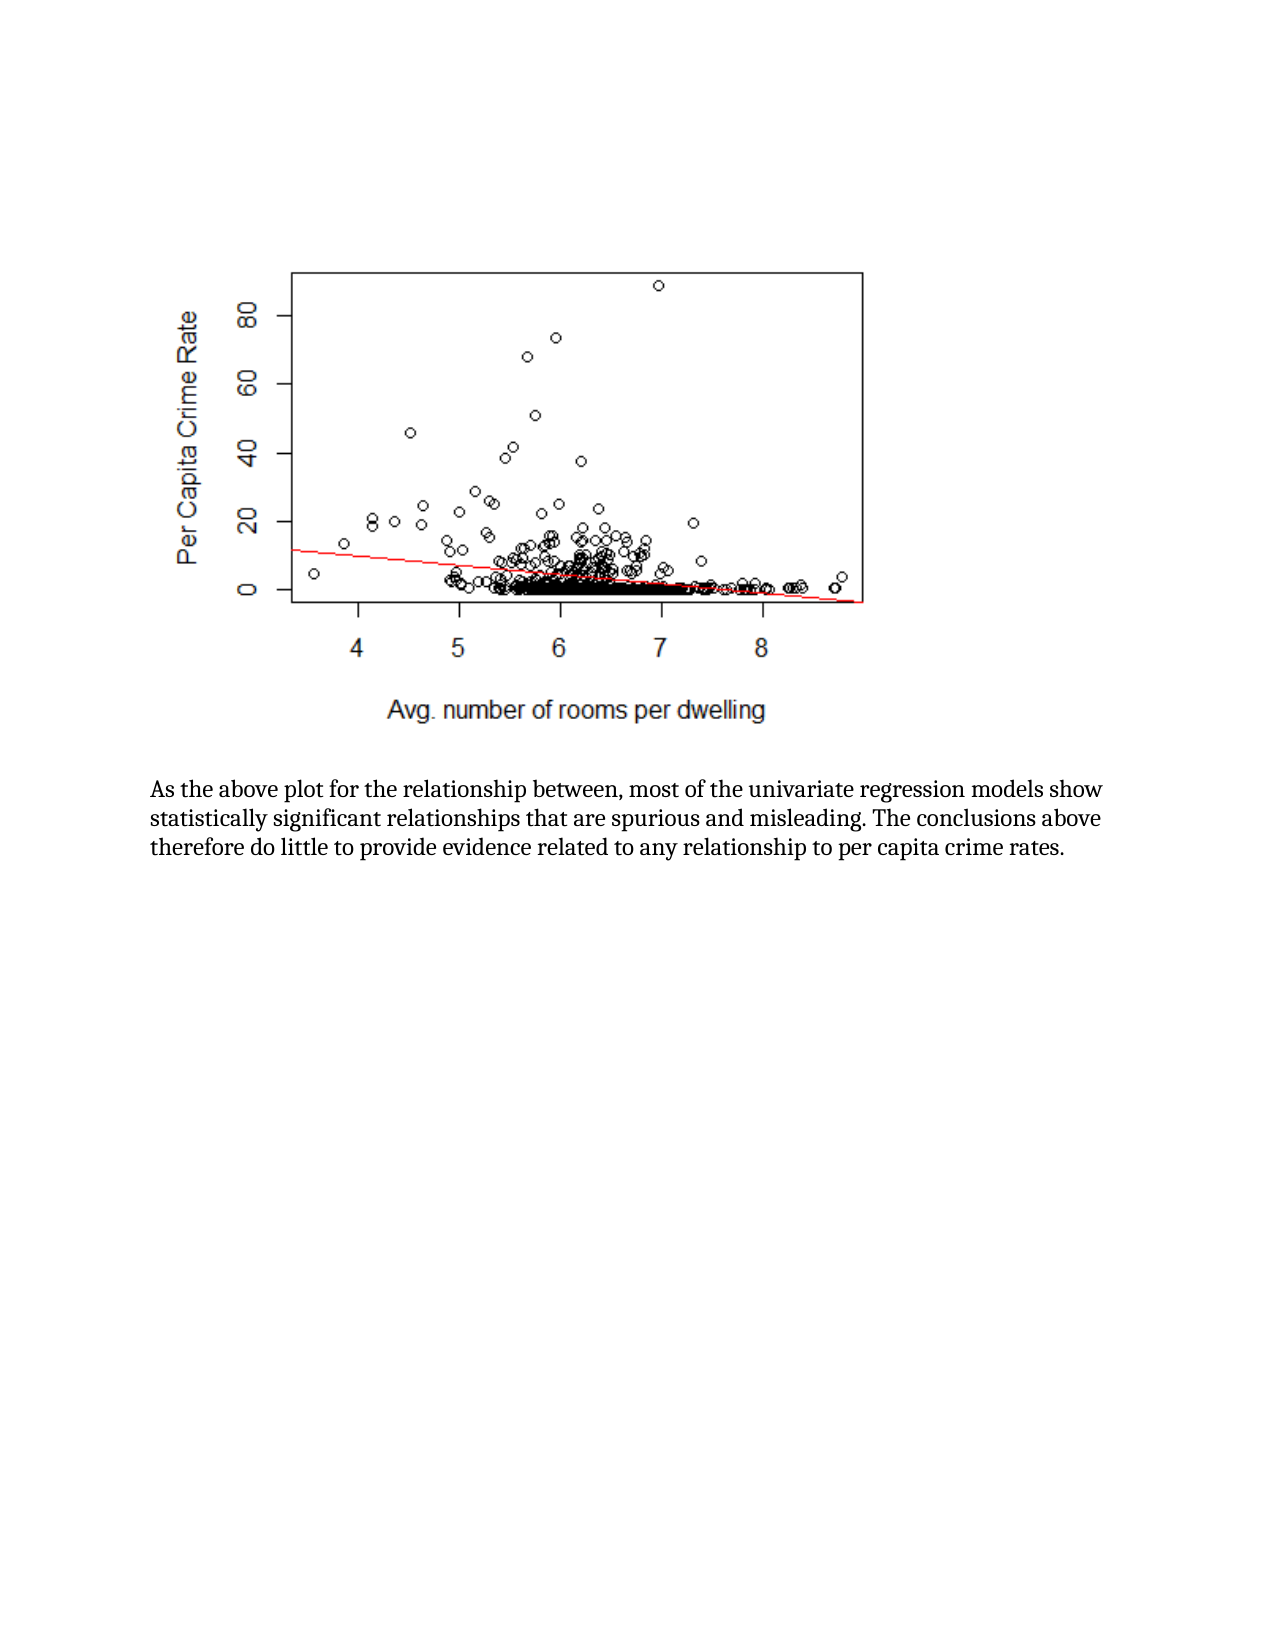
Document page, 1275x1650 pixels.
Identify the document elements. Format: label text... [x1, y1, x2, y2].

text As the above plot for the relationship between, most of the univariate regression models show statistically significant relationships that are spurious and misleading. The conclusions above therefore do little to provide evidence related to any relationship to per capita crime rates. [150, 775, 1125, 861]
picture [168, 150, 927, 757]
